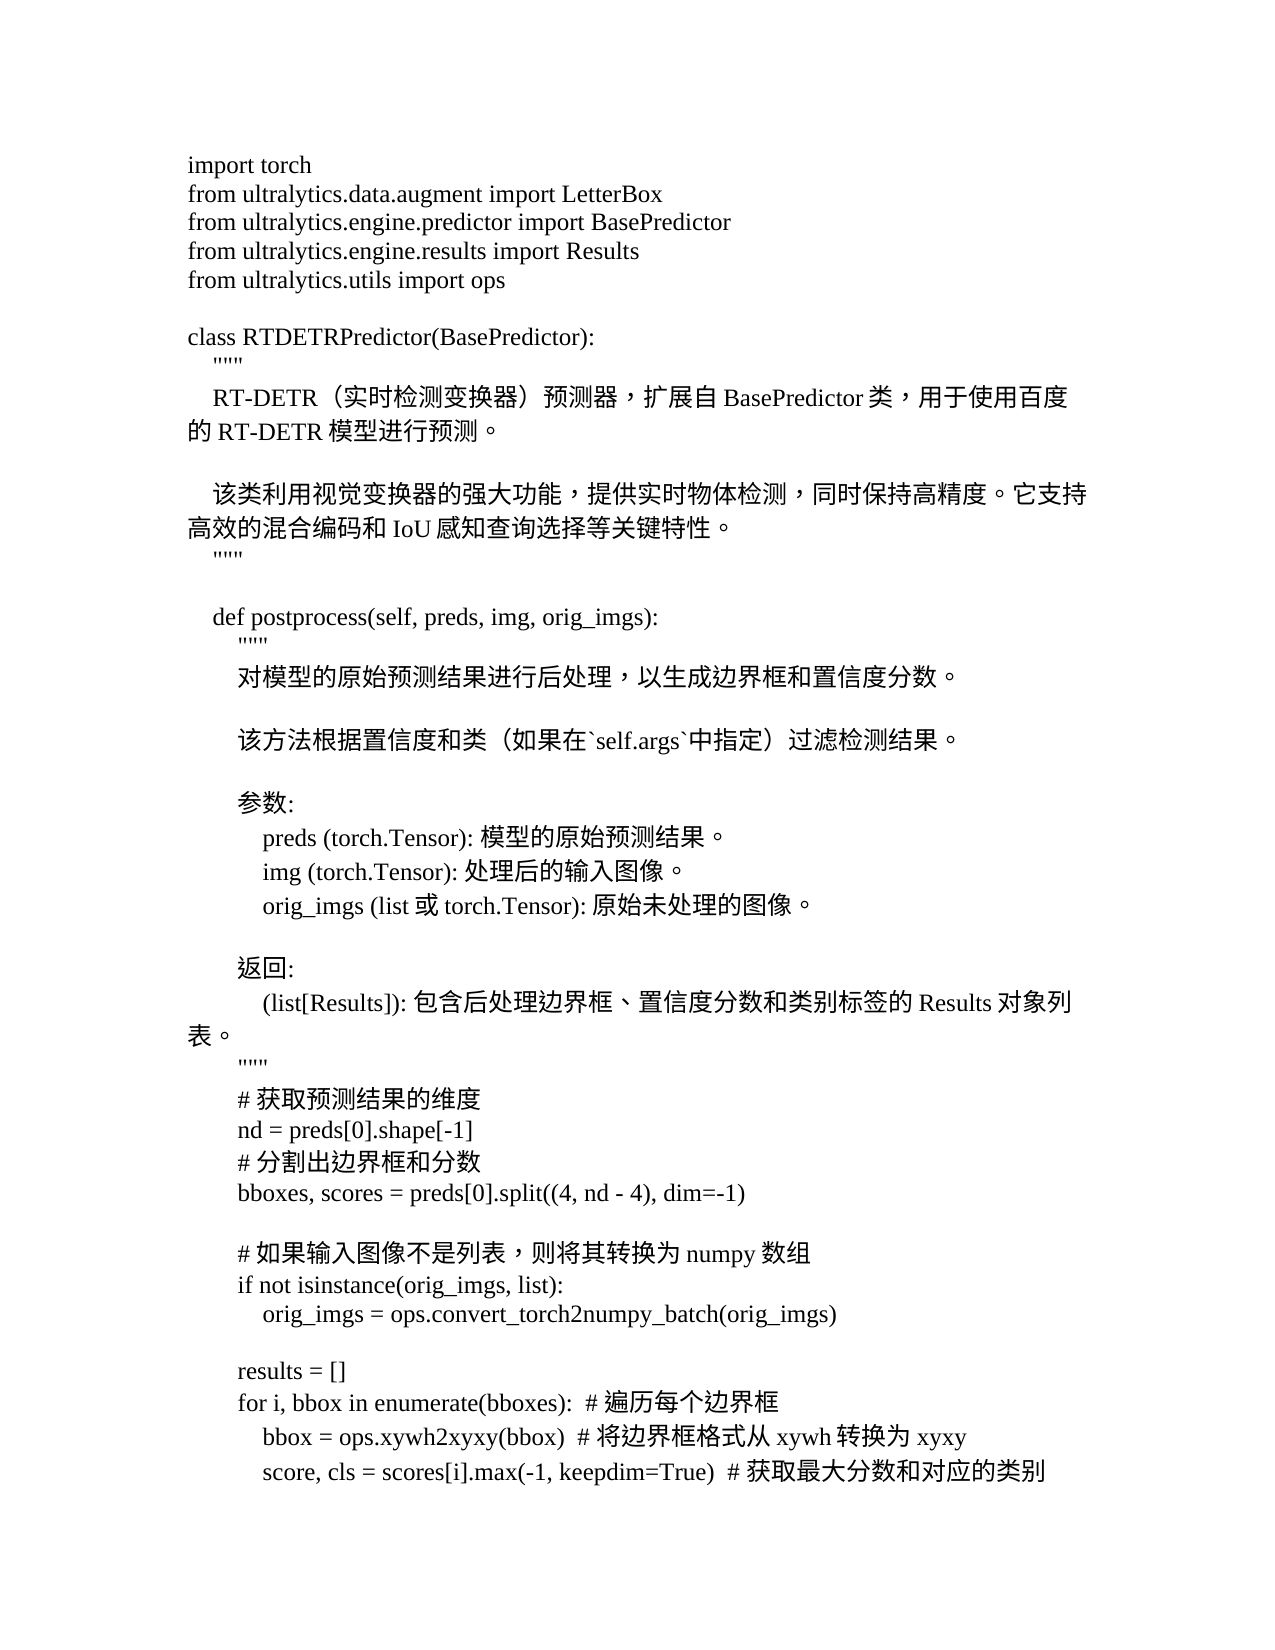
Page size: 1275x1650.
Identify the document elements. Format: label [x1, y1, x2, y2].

text [187, 150, 1087, 1487]
